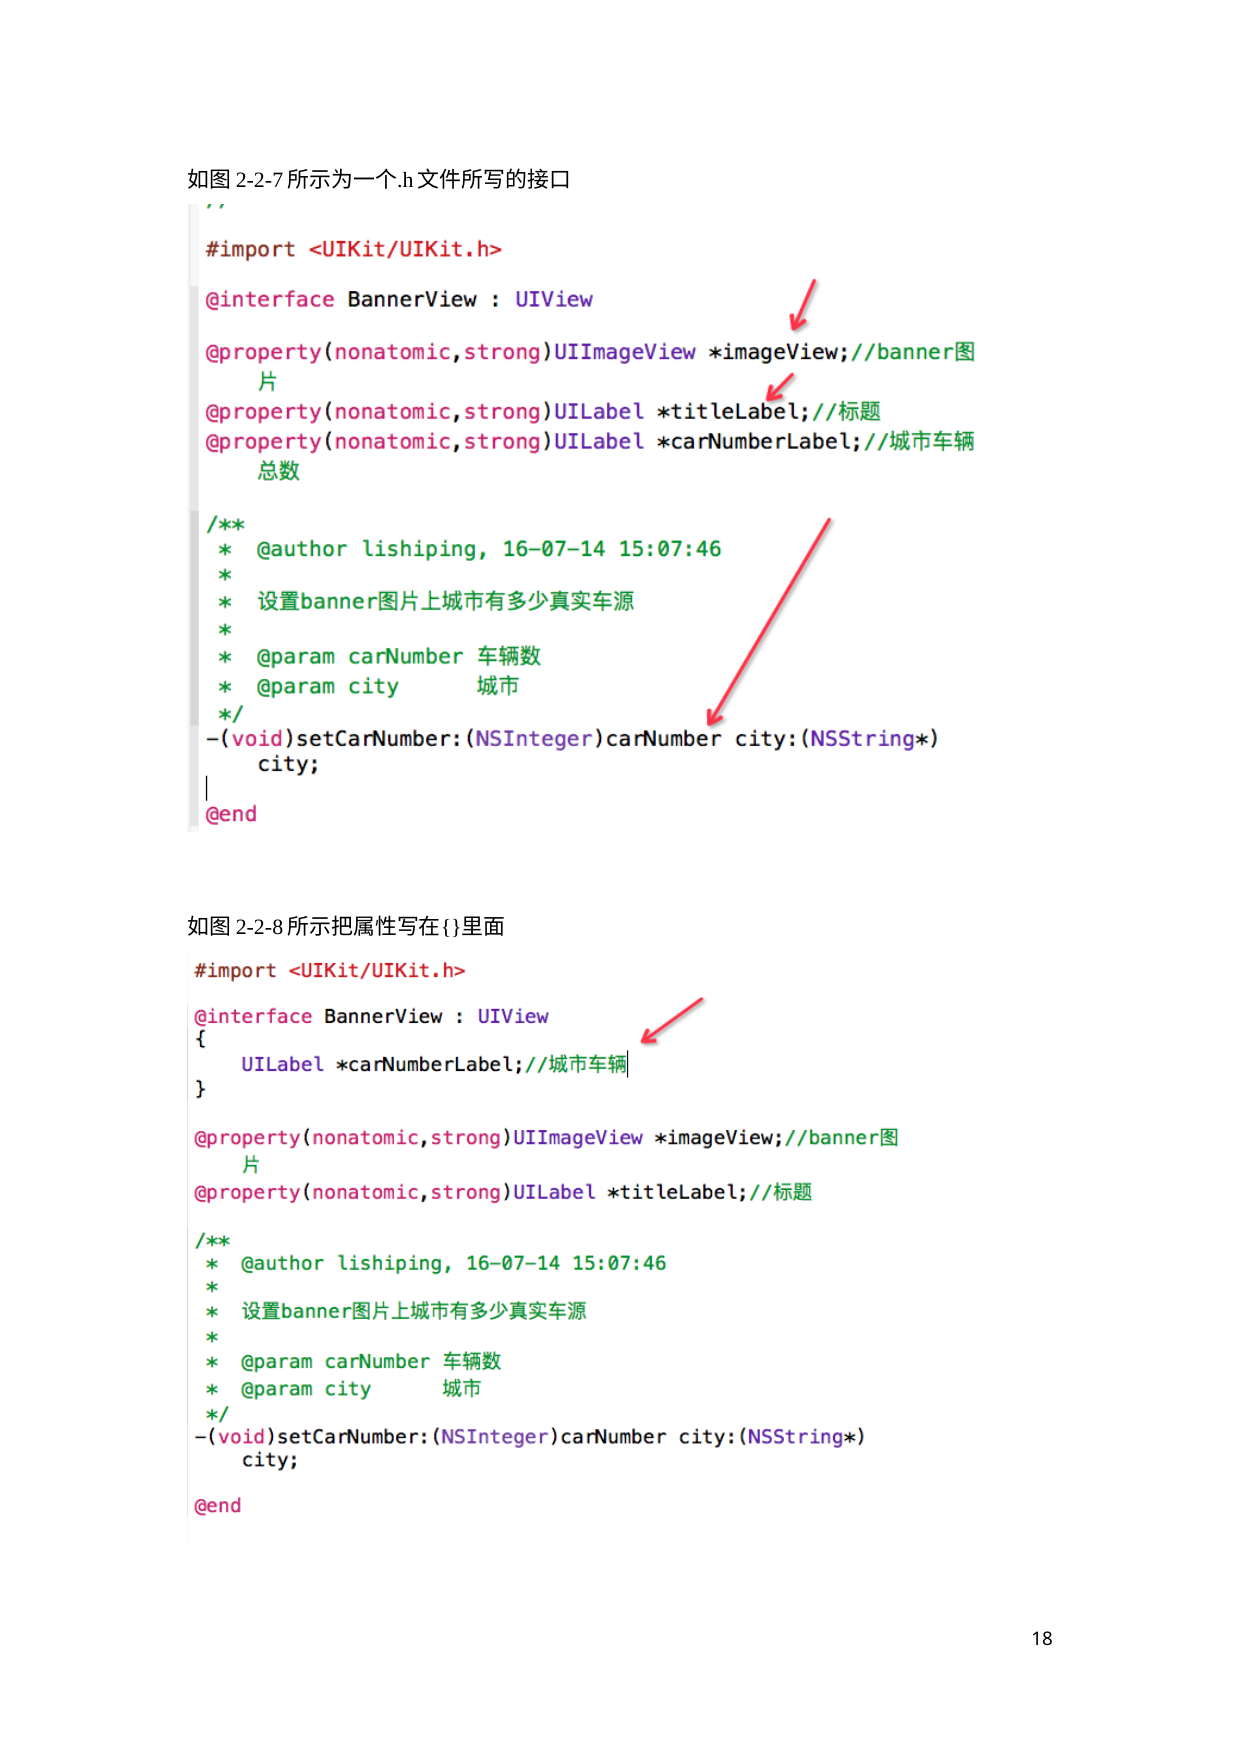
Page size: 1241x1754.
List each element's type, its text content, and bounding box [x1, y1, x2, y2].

picture [187, 951, 919, 1545]
picture [187, 204, 994, 832]
text 如图2-2-7所示为一个.h文件所写的接口 [187, 162, 1053, 194]
text 如图2-2-8所示把属性写在{}里面 [187, 908, 1053, 941]
